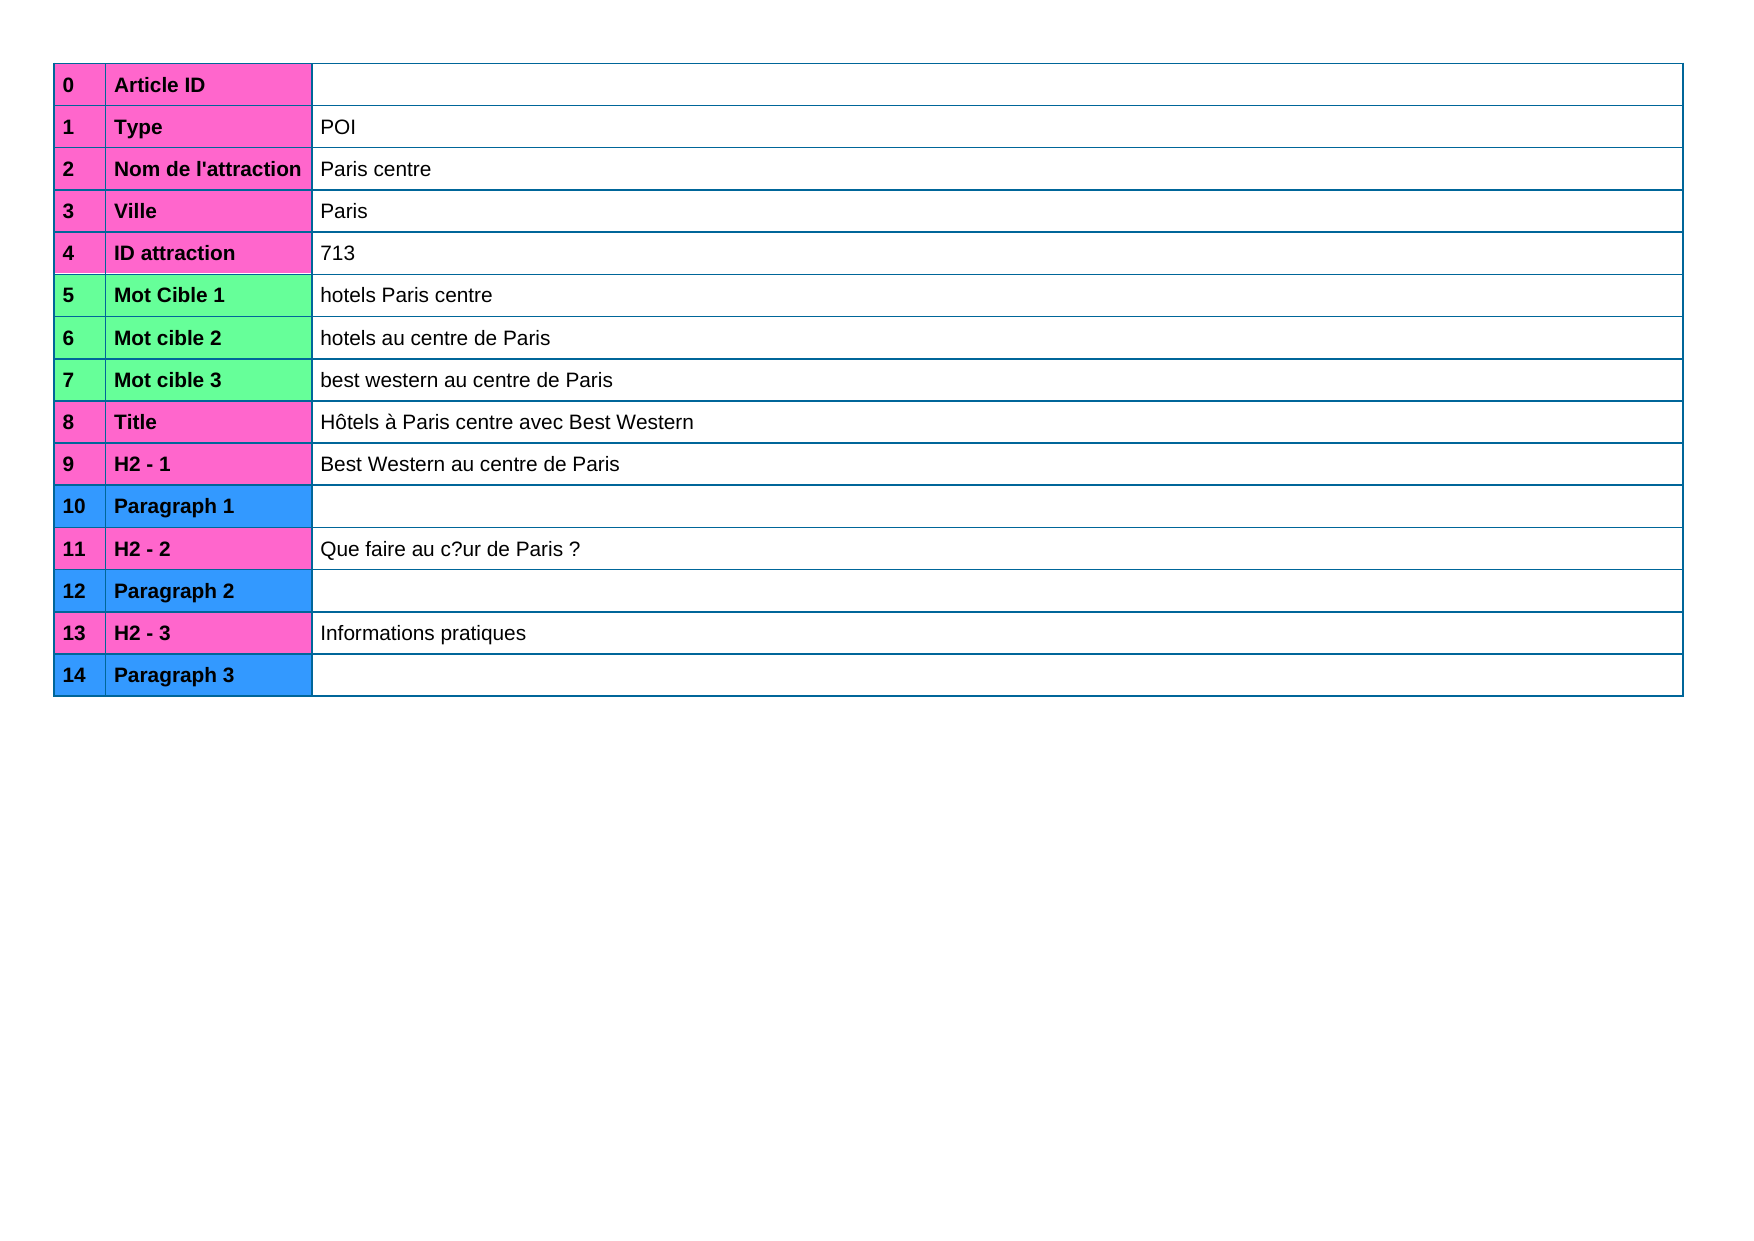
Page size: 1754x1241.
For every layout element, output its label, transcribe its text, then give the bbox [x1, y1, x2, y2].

table_cell 1 [55, 106, 105, 147]
table_cell Paragraph 1 [106, 486, 311, 527]
table_cell H2 - 3 [106, 613, 311, 653]
table_cell Hôtels à Paris centre avec Best Western [313, 402, 1682, 442]
table_header Article ID [106, 64, 311, 105]
table_header [313, 64, 1682, 105]
table_cell Paris centre [313, 148, 1682, 189]
table_cell ID attraction [106, 233, 311, 273]
table_cell 3 [55, 191, 105, 231]
table_cell 11 [55, 528, 105, 569]
table_cell H2 - 2 [106, 528, 311, 569]
table_cell 7 [55, 360, 105, 400]
table_cell 13 [55, 613, 105, 653]
table_cell Mot Cible 1 [106, 275, 311, 316]
table_cell 6 [55, 317, 105, 358]
table_cell [313, 570, 1682, 611]
table_cell Type [106, 106, 311, 147]
table_cell Informations pratiques [313, 613, 1682, 653]
table_cell best western au centre de Paris [313, 360, 1682, 400]
table_cell 9 [55, 444, 105, 484]
table_cell 8 [55, 402, 105, 442]
table_cell [313, 486, 1682, 527]
table_cell Paragraph 2 [106, 570, 311, 611]
table_cell 10 [55, 486, 105, 527]
table_cell POI [313, 106, 1682, 147]
table_cell 2 [55, 148, 105, 189]
table_cell hotels Paris centre [313, 275, 1682, 316]
table_cell 4 [55, 233, 105, 273]
table_cell 14 [55, 655, 105, 695]
table_cell Paragraph 3 [106, 655, 311, 695]
table_cell hotels au centre de Paris [313, 317, 1682, 358]
table_cell Que faire au c?ur de Paris ? [313, 528, 1682, 569]
table_cell [313, 655, 1682, 695]
table_cell Nom de l'attraction [106, 148, 311, 189]
table_cell H2 - 1 [106, 444, 311, 484]
table_cell Ville [106, 191, 311, 231]
table_cell Best Western au centre de Paris [313, 444, 1682, 484]
table_cell Mot cible 2 [106, 317, 311, 358]
table_cell Paris [313, 191, 1682, 231]
table_cell 713 [313, 233, 1682, 273]
table_cell Title [106, 402, 311, 442]
table_cell Mot cible 3 [106, 360, 311, 400]
table_cell 5 [55, 275, 105, 316]
table_header 0 [55, 64, 105, 105]
table_cell 12 [55, 570, 105, 611]
